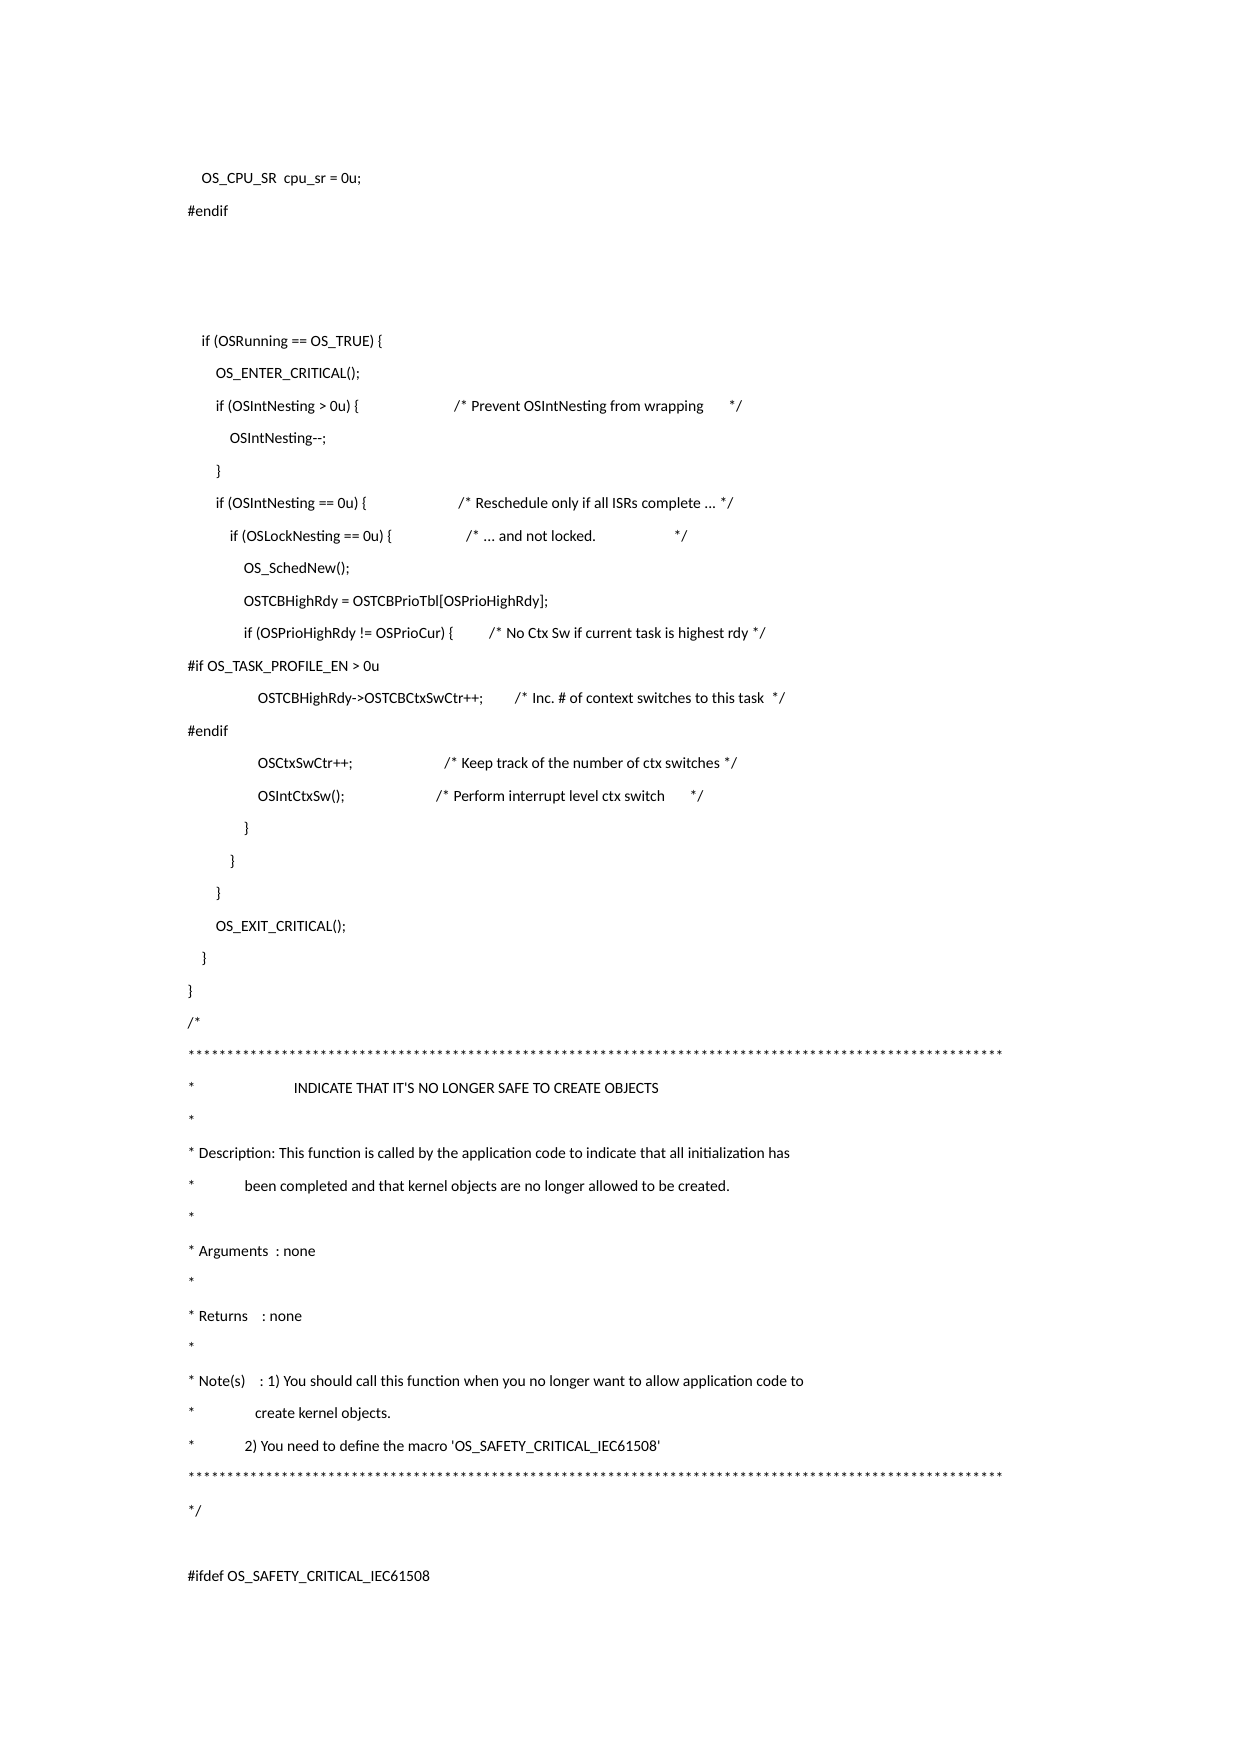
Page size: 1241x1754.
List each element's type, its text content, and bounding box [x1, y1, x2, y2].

text } [187, 877, 1053, 909]
text } [187, 942, 1053, 974]
text ********************************************************************************************************* [187, 1039, 1053, 1072]
text #endif [187, 714, 1053, 747]
text OS_CPU_SR cpu_sr = 0u; [187, 162, 1053, 194]
text } [187, 454, 1053, 487]
text #ifdef OS_SAFETY_CRITICAL_IEC61508 [187, 1559, 1053, 1592]
text OSIntNesting--; [187, 422, 1053, 454]
text } [187, 974, 1053, 1007]
text OS_EXIT_CRITICAL(); [187, 909, 1053, 942]
text } [187, 844, 1053, 877]
text OS_SchedNew(); [187, 552, 1053, 584]
text OSIntCtxSw(); /* Perform interrupt level ctx switch */ [187, 779, 1053, 812]
text if (OSPrioHighRdy != OSPrioCur) { /* No Ctx Sw if current task is highest rdy */ [187, 617, 1053, 649]
text #endif [187, 194, 1053, 227]
text #if OS_TASK_PROFILE_EN > 0u [187, 649, 1053, 682]
text * Description: This function is called by the application code to indicate that all initialization has [187, 1137, 1053, 1169]
text if (OSRunning == OS_TRUE) { [187, 324, 1053, 357]
text /* [187, 1007, 1053, 1039]
text * Returns : none [187, 1299, 1053, 1332]
text */ [187, 1494, 1053, 1527]
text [187, 1462, 1053, 1494]
text * [187, 1267, 1053, 1299]
text * 2) You need to define the macro 'OS_SAFETY_CRITICAL_IEC61508' [187, 1429, 1053, 1462]
text OSTCBHighRdy = OSTCBPrioTbl[OSPrioHighRdy]; [187, 584, 1053, 617]
text if (OSLockNesting == 0u) { /* ... and not locked. */ [187, 519, 1053, 552]
text if (OSIntNesting > 0u) { /* Prevent OSIntNesting from wrapping */ [187, 389, 1053, 422]
text OS_ENTER_CRITICAL(); [187, 357, 1053, 389]
text * [187, 1332, 1053, 1364]
text * Note(s) : 1) You should call this function when you no longer want to allow application code to [187, 1364, 1053, 1397]
text OSTCBHighRdy->OSTCBCtxSwCtr++; /* Inc. # of context switches to this task */ [187, 682, 1053, 714]
text * create kernel objects. [187, 1397, 1053, 1429]
text } [187, 812, 1053, 844]
text * INDICATE THAT IT'S NO LONGER SAFE TO CREATE OBJECTS [187, 1072, 1053, 1104]
text * been completed and that kernel objects are no longer allowed to be created. [187, 1169, 1053, 1202]
text * [187, 1202, 1053, 1234]
text OSCtxSwCtr++; /* Keep track of the number of ctx switches */ [187, 747, 1053, 779]
text * Arguments : none [187, 1234, 1053, 1267]
text * [187, 1104, 1053, 1137]
text if (OSIntNesting == 0u) { /* Reschedule only if all ISRs complete ... */ [187, 487, 1053, 519]
